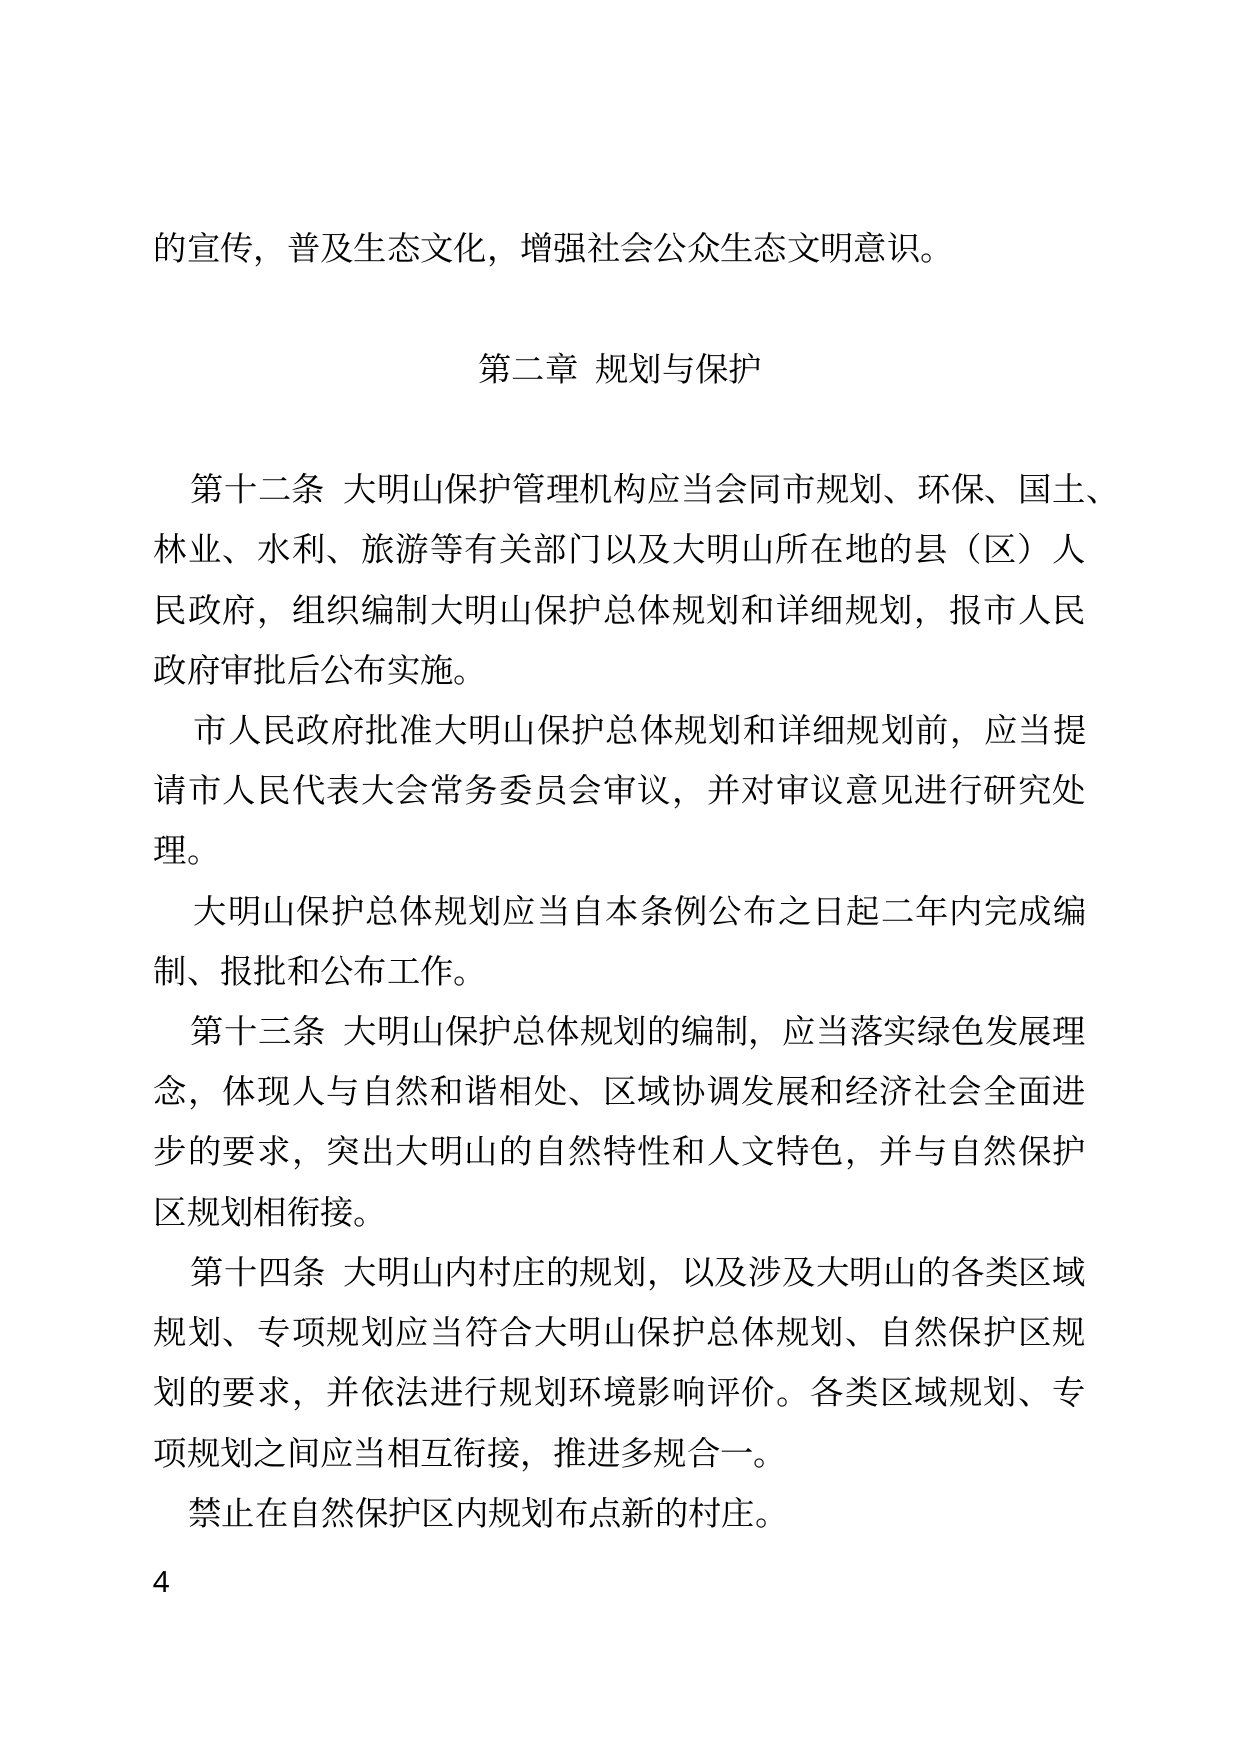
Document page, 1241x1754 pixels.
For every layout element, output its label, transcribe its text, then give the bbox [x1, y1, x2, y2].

text 第十四条 大明山内村庄的规划，以及涉及大明山的各类区域规划、专项规划应当符合大明山保护总体规划、自然保护区规划的要求，并依法进行规划环境影响评价。各类区域规划、专项规划之间应当相互衔接，推进多规合一。 [153, 1236, 1087, 1477]
text 第十二条 大明山保护管理机构应当会同市规划、环保、国土、林业、水利、旅游等有关部门以及大明山所在地的县（区）人民政府，组织编制大明山保护总体规划和详细规划，报市人民政府审批后公布实施。 [153, 453, 1087, 694]
text 第十三条 大明山保护总体规划的编制，应当落实绿色发展理念，体现人与自然和谐相处、区域协调发展和经济社会全面进步的要求，突出大明山的自然特性和人文特色，并与自然保护区规划相衔接。 [153, 995, 1087, 1236]
text 市人民政府批准大明山保护总体规划和详细规划前，应当提请市人民代表大会常务委员会审议，并对审议意见进行研究处理。 [153, 694, 1087, 875]
text 第二章 规划与保护 [153, 333, 1087, 393]
text 大明山保护总体规划应当自本条例公布之日起二年内完成编制、报批和公布工作。 [153, 875, 1087, 995]
text 禁止在自然保护区内规划布点新的村庄。 [153, 1477, 1087, 1537]
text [153, 213, 1087, 273]
